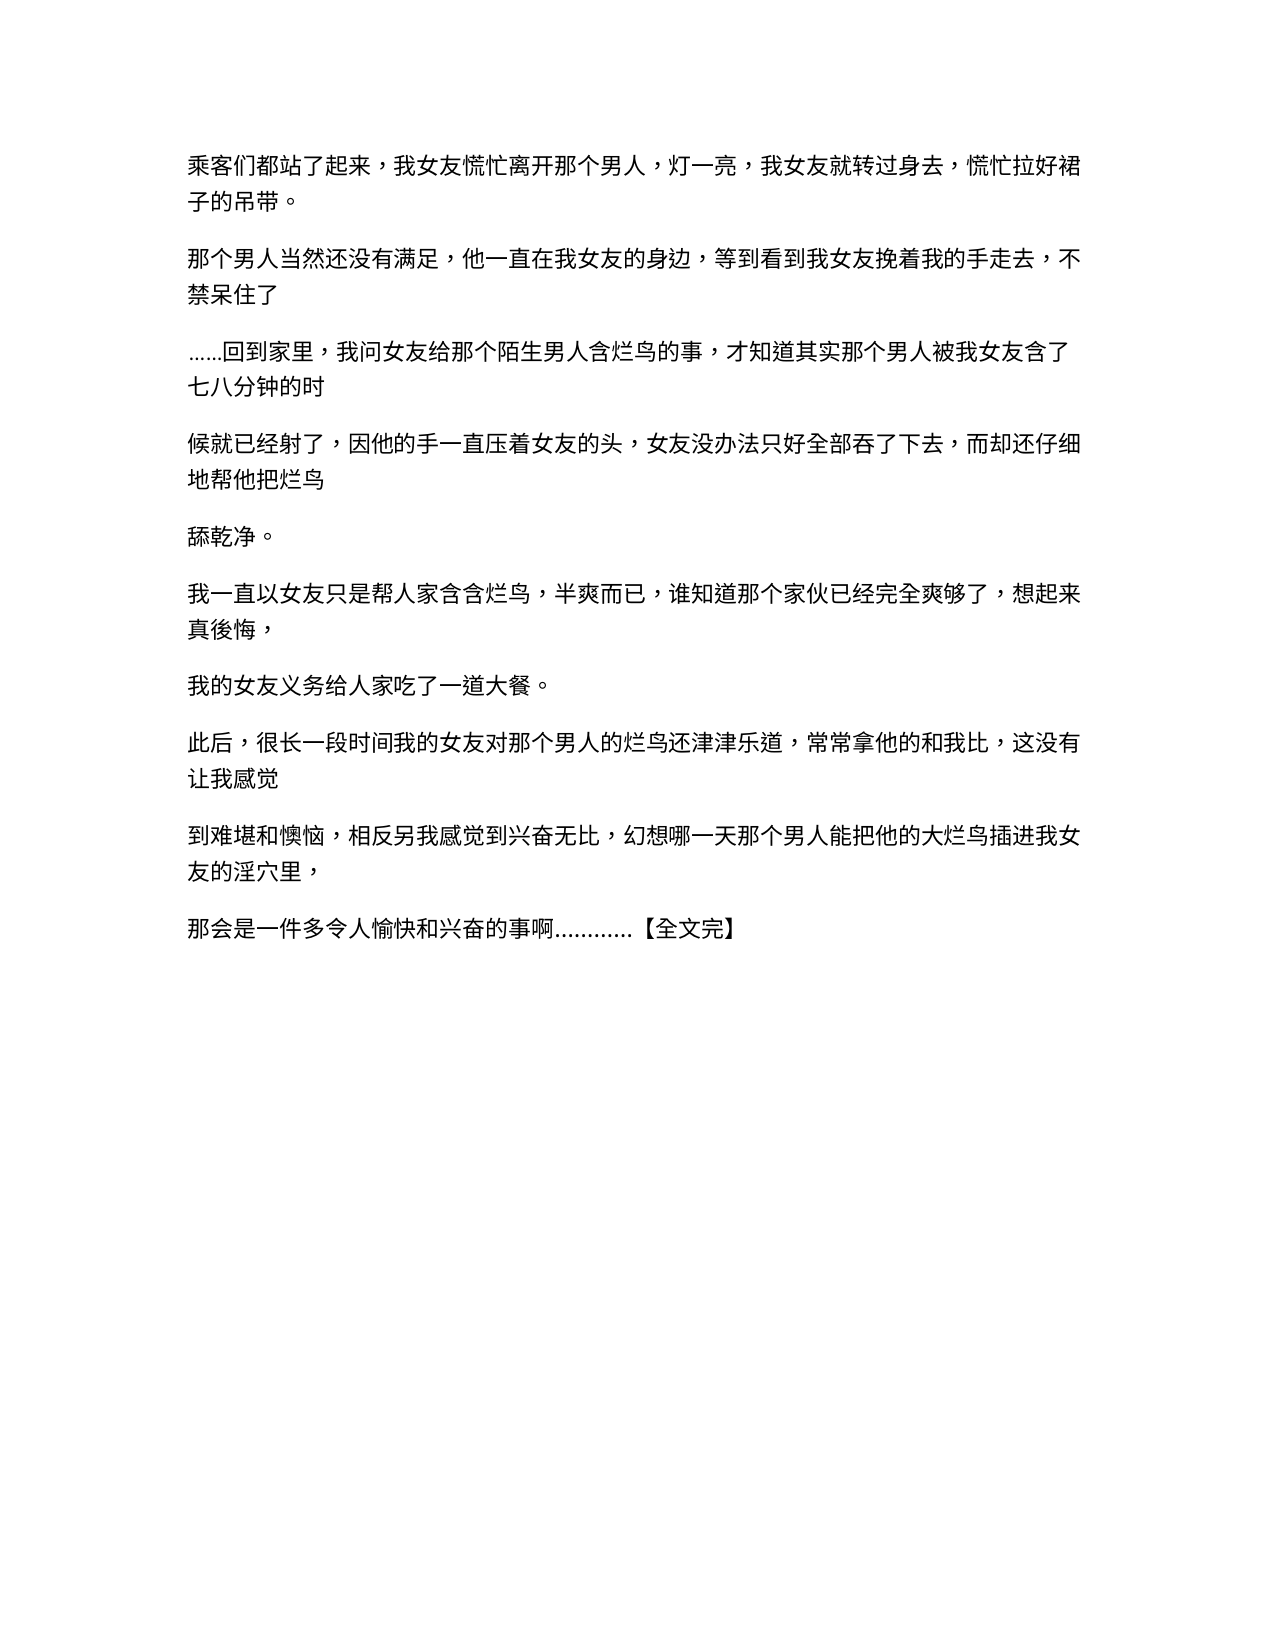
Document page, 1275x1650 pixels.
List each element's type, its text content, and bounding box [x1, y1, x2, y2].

text 我的女友义务给人家吃了一道大餐。 [187, 670, 1087, 702]
text 那会是一件多令人愉快和兴奋的事啊…………【全文完】 [187, 912, 1087, 944]
text 到难堪和懊恼，相反另我感觉到兴奋无比，幻想哪一天那个男人能把他的大烂鸟插进我女友的淫穴里， [187, 820, 1087, 887]
text 此后，很长一段时间我的女友对那个男人的烂鸟还津津乐道，常常拿他的和我比，这没有让我感觉 [187, 727, 1087, 794]
text 我一直以女友只是帮人家含含烂鸟，半爽而已，谁知道那个家伙已经完全爽够了，想起来真後悔， [187, 578, 1087, 645]
text ……回到家里，我问女友给那个陌生男人含烂鸟的事，才知道其实那个男人被我女友含了七八分钟的时 [187, 335, 1087, 403]
text 那个男人当然还没有满足，他一直在我女友的身边，等到看到我女友挽着我的手走去，不禁呆住了 [187, 243, 1087, 310]
text 舔乾净。 [187, 521, 1087, 552]
text 乘客们都站了起来，我女友慌忙离开那个男人，灯一亮，我女友就转过身去，慌忙拉好裙子的吊带。 [187, 150, 1087, 217]
text 候就已经射了，因他的手一直压着女友的头，女友没办法只好全部吞了下去，而却还仔细地帮他把烂鸟 [187, 428, 1087, 495]
